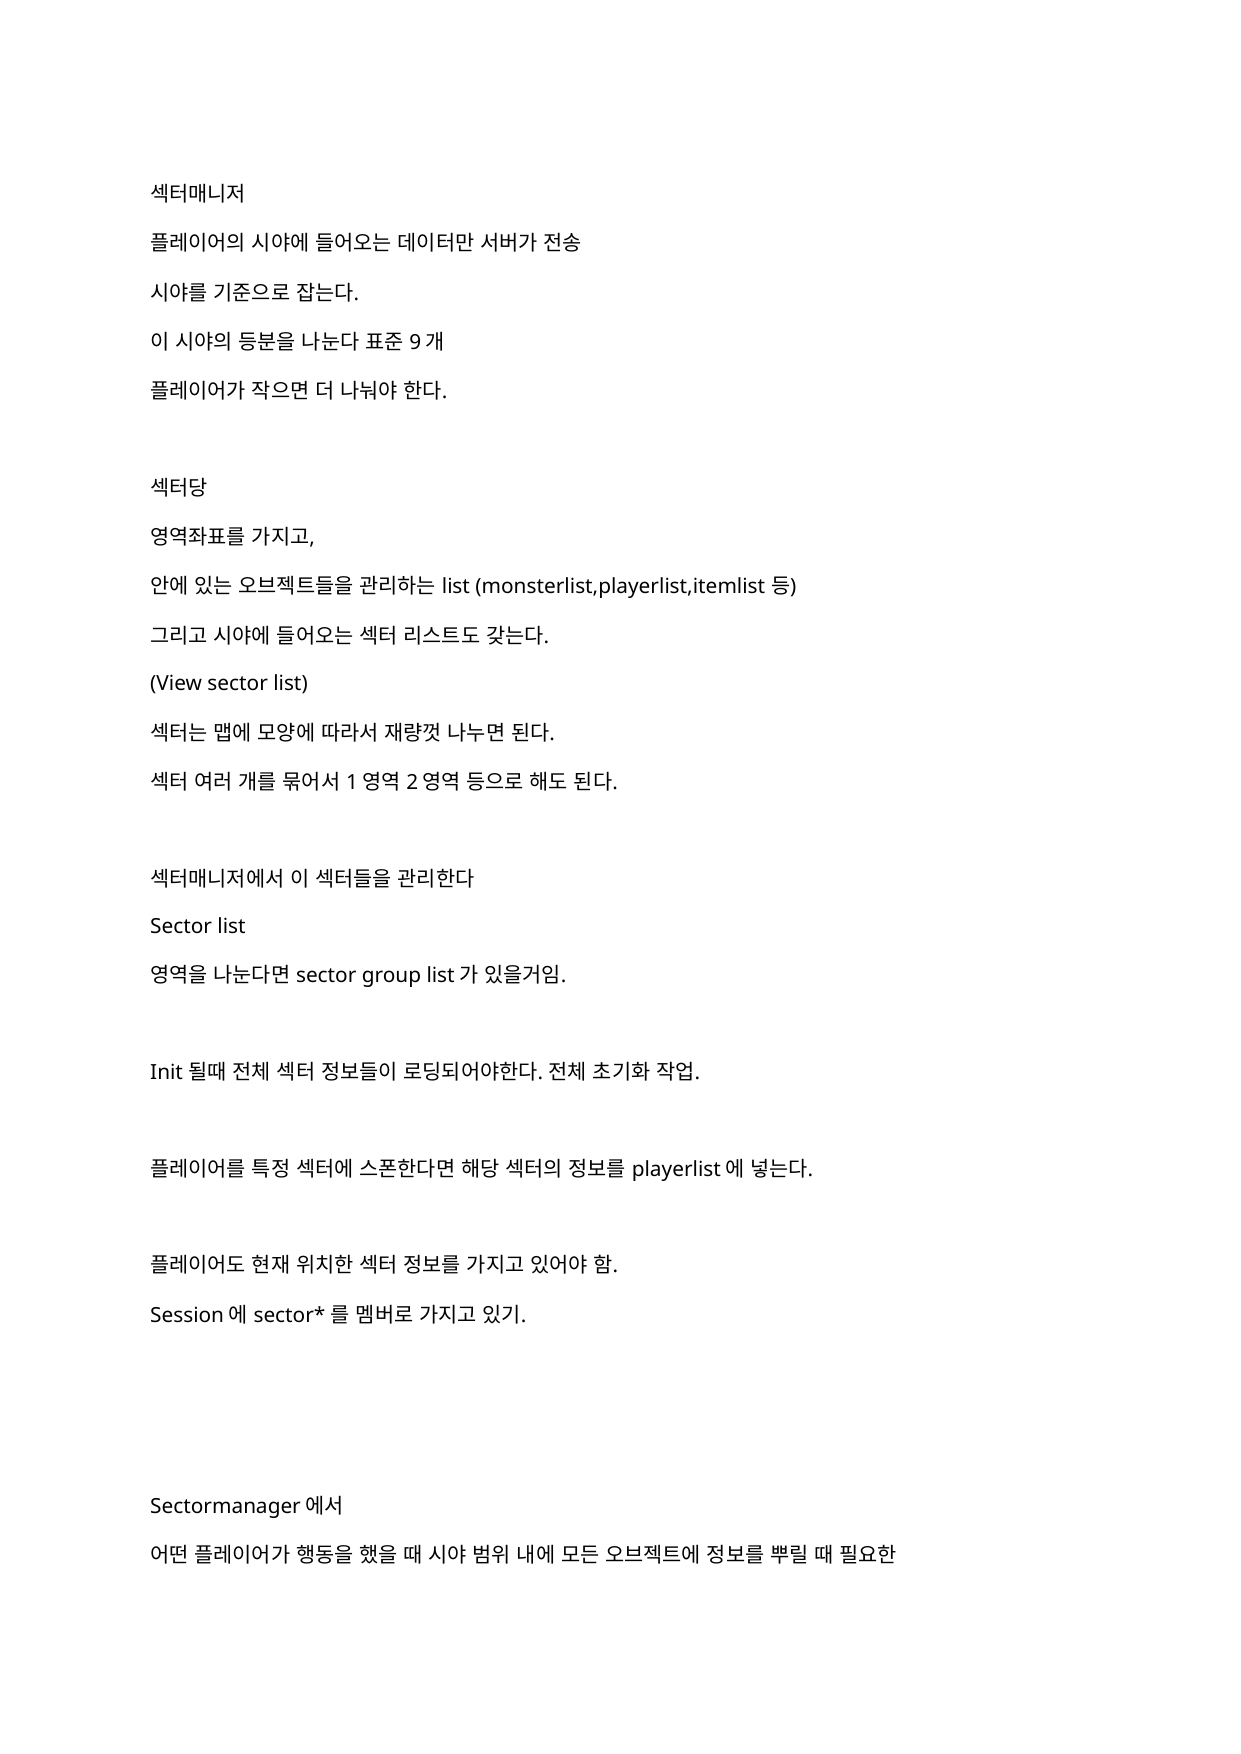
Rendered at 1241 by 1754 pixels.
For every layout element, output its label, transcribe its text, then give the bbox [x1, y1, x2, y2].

text 섹터매니저 [150, 177, 1090, 207]
text 섹터 여러 개를 묶어서 1영역 2영역 등으로 해도 된다. [150, 765, 1090, 796]
text 이 시야의 등분을 나눈다 표준 9개 [150, 325, 1090, 355]
text 시야를 기준으로 잡는다. [150, 276, 1090, 306]
text 영역을 나눈다면 sector group list가 있을거임. [150, 958, 1090, 989]
text 어떤 플레이어가 행동을 했을 때 시야 범위 내에 모든 오브젝트에 정보를 뿌릴 때 필요한 [150, 1538, 1090, 1569]
text 안에 있는 오브젝트들을 관리하는 list (monsterlist,playerlist,itemlist 등) [150, 570, 1090, 600]
text 플레이어가 작으면 더 나눠야 한다. [150, 374, 1090, 405]
text 플레이어도 현재 위치한 섹터 정보를 가지고 있어야 함. [150, 1248, 1090, 1279]
text 그리고 시야에 들어오는 섹터 리스트도 갖는다. [150, 619, 1090, 649]
text 섹터매니저에서 이 섹터들을 관리한다 [150, 862, 1090, 892]
text 플레이어를 특정 섹터에 스폰한다면 해당 섹터의 정보를 playerlist에 넣는다. [150, 1152, 1090, 1182]
text 섹터당 [150, 471, 1090, 501]
text Init 될때 전체 섹터 정보들이 로딩되어야한다. 전체 초기화 작업. [150, 1055, 1090, 1085]
text 플레이어의 시야에 들어오는 데이터만 서버가 전송 [150, 226, 1090, 257]
text 섹터는 맵에 모양에 따라서 재량껏 나누면 된다. [150, 716, 1090, 746]
text Sector list [150, 911, 1090, 939]
text 영역좌표를 가지고, [150, 520, 1090, 551]
text Session에 sector* 를 멤버로 가지고 있기. [150, 1298, 1090, 1328]
text Sectormanager에서 [150, 1489, 1090, 1519]
text (View sector list) [150, 668, 1090, 697]
